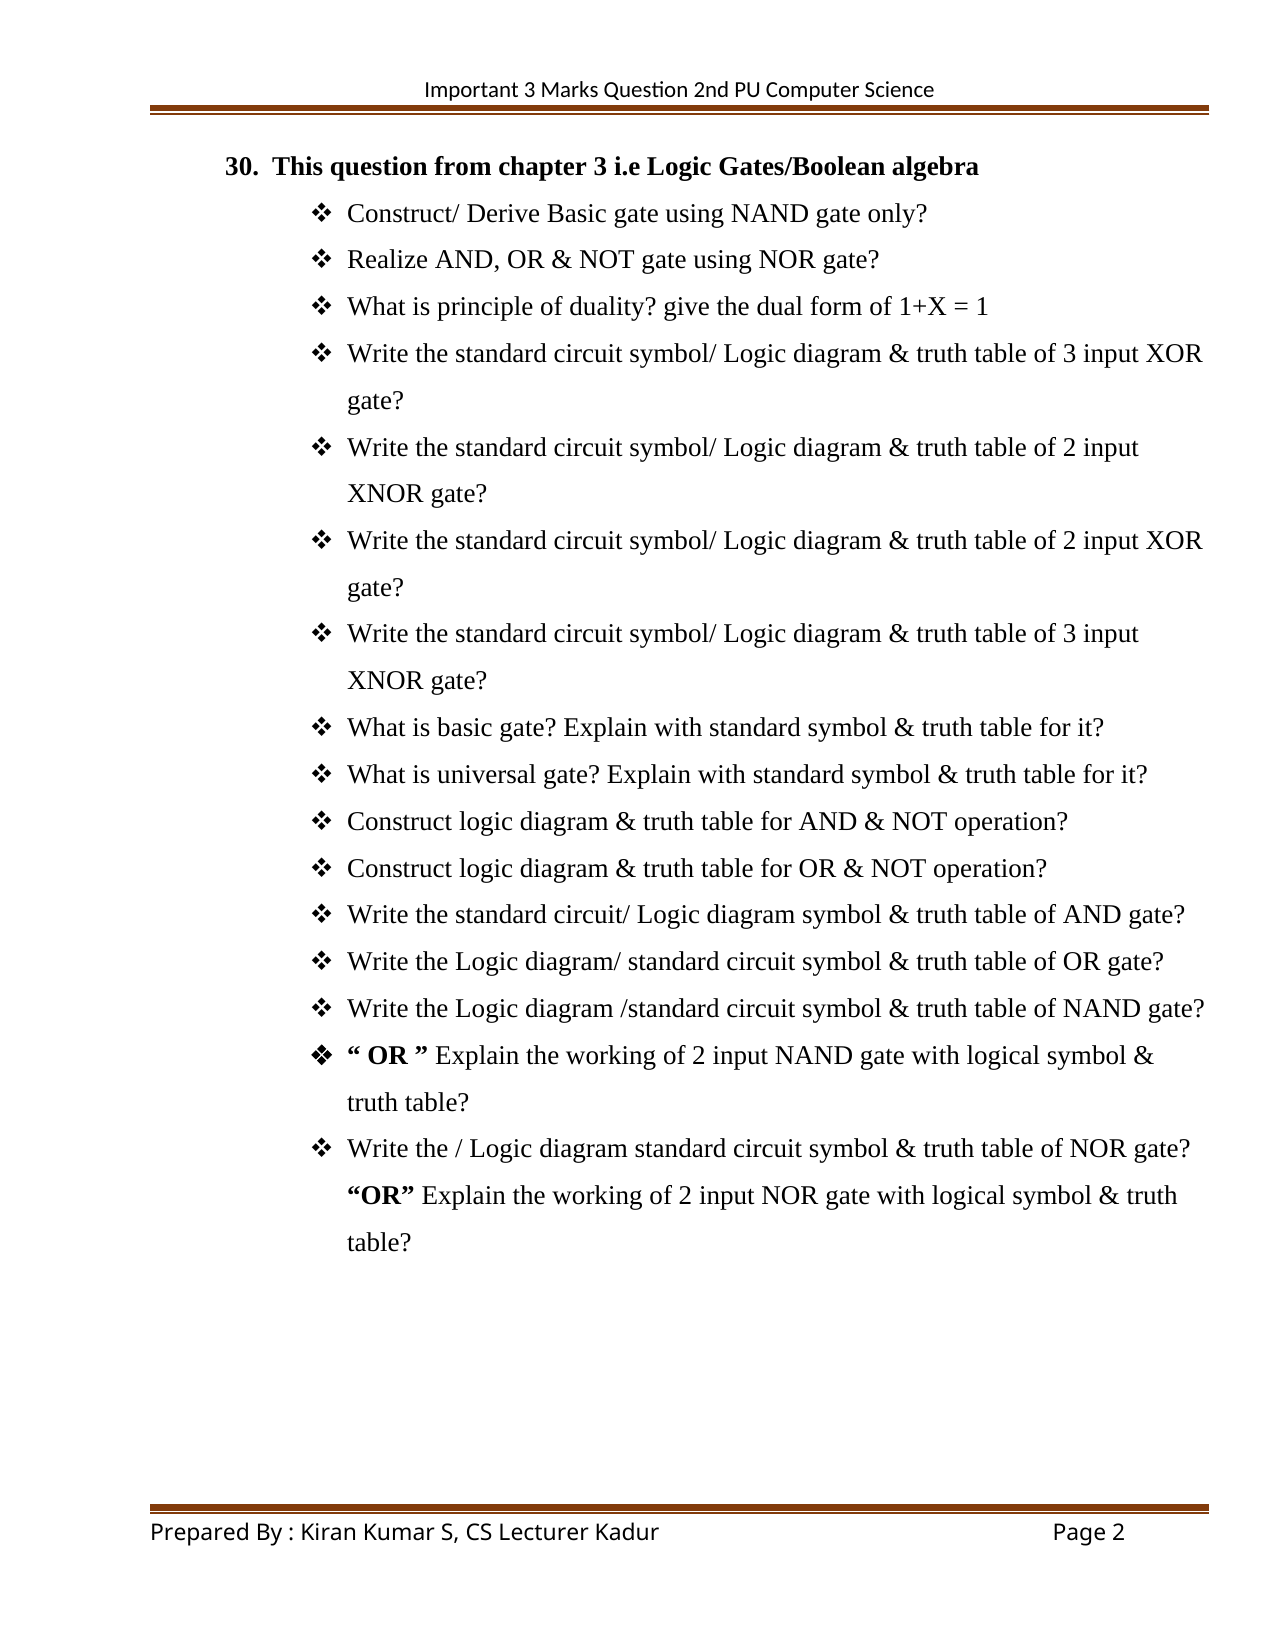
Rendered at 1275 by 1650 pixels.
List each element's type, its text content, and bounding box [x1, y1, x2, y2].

list Write the Logic diagram /standard circuit symbol & truth table of NAND gate? [309, 992, 1209, 1023]
list This question from chapter 3 i.e Logic Gates/Boolean algebra [225, 150, 1209, 181]
list Write the standard circuit symbol/ Logic diagram & truth table of 2 input XNOR gate? [309, 431, 1209, 509]
list What is universal gate? Explain with standard symbol & truth table for it? [309, 758, 1209, 789]
list Realize AND, OR & NOT gate using NOR gate? [309, 243, 1209, 275]
list Write the Logic diagram/ standard circuit symbol & truth table of OR gate? [309, 945, 1209, 977]
list Construct/ Derive Basic gate using NAND gate only? [309, 197, 1209, 228]
list Construct logic diagram & truth table for OR & NOT operation? [309, 852, 1209, 883]
list What is principle of duality? give the dual form of 1+X = 1 [309, 290, 1209, 322]
list Write the / Logic diagram standard circuit symbol & truth table of NOR gate? “OR” Explain the working of 2 input NOR gate with logical symbol & truth table? [309, 1133, 1209, 1257]
list Write the standard circuit symbol/ Logic diagram & truth table of 3 input XNOR gate? [309, 618, 1209, 696]
list Write the standard circuit/ Logic diagram symbol & truth table of AND gate? [309, 898, 1209, 930]
list Write the standard circuit symbol/ Logic diagram & truth table of 2 input XOR gate? [309, 524, 1209, 602]
list What is basic gate? Explain with standard symbol & truth table for it? [309, 711, 1209, 742]
list Write the standard circuit symbol/ Logic diagram & truth table of 3 input XOR gate? [309, 337, 1209, 415]
list Construct logic diagram & truth table for AND & NOT operation? [309, 805, 1209, 836]
list “ OR ” Explain the working of 2 input NAND gate with logical symbol & truth table? [309, 1039, 1209, 1117]
